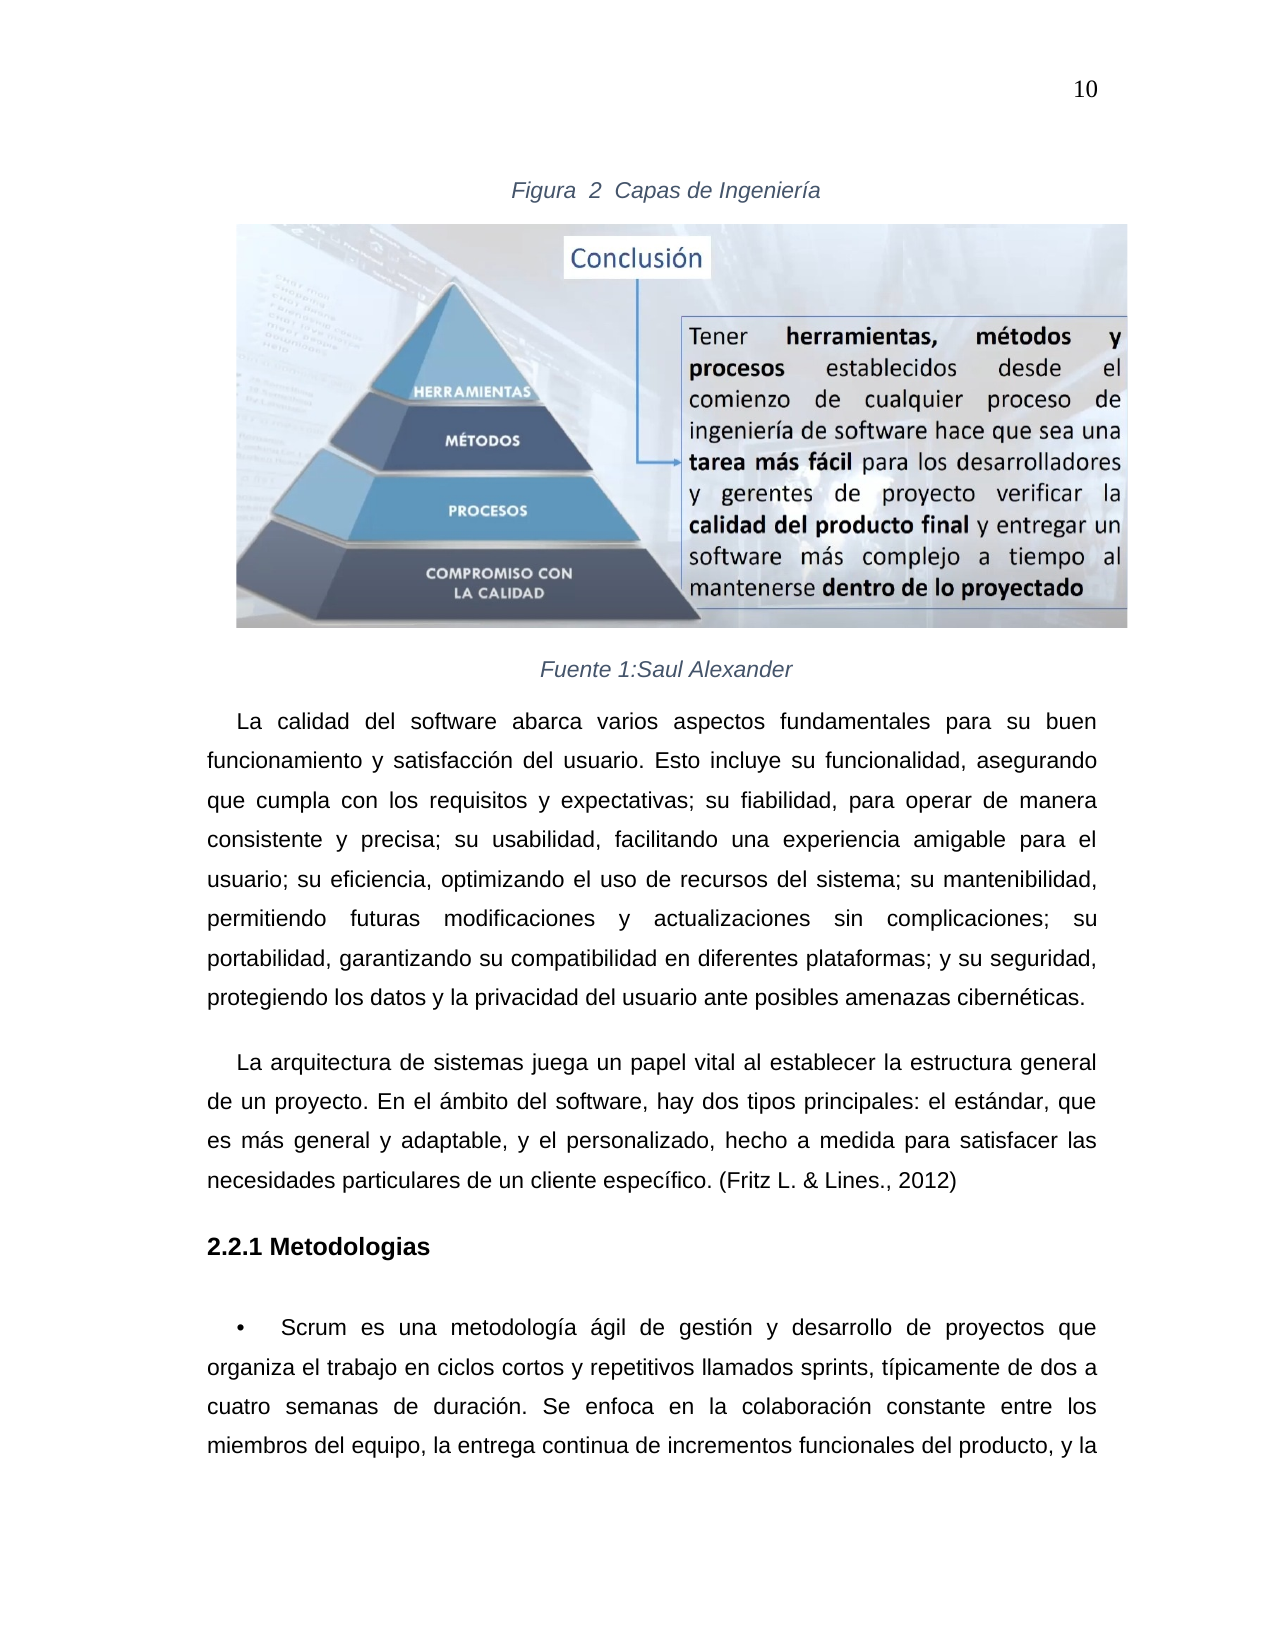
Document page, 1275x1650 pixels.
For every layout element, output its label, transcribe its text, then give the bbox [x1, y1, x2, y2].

text Fuente 1:Saul Alexander [207, 656, 1098, 683]
picture [236, 224, 1128, 628]
text Figura 2 Capas de Ingeniería [207, 177, 1098, 203]
text La calidad del software abarca varios aspectos fundamentales para su buen funcionamiento y satisfacción del usuario. Esto incluye su funcionalidad, asegurando que cumpla con los requisitos y expectativas; su fiabilidad, para operar de manera consistente y precisa; su usabilidad, facilitando una experiencia amigable para el usuario; su eficiencia, optimizando el uso de recursos del sistema; su mantenibilidad, permitiendo futuras modificaciones y actualizaciones sin complicaciones; su portabilidad, garantizando su compatibilidad en diferentes plataformas; y su seguridad, protegiendo los datos y la privacidad del usuario ante posibles amenazas cibernéticas. [207, 708, 1098, 1010]
subtitle 2.2.1 Metodologias [207, 1231, 1098, 1260]
text La arquitectura de sistemas juega un papel vital al establecer la estructura general de un proyecto. En el ámbito del software, hay dos tipos principales: el estándar, que es más general y adaptable, y el personalizado, hecho a medida para satisfacer las necesidades particulares de un cliente específico. [207, 1048, 1098, 1193]
